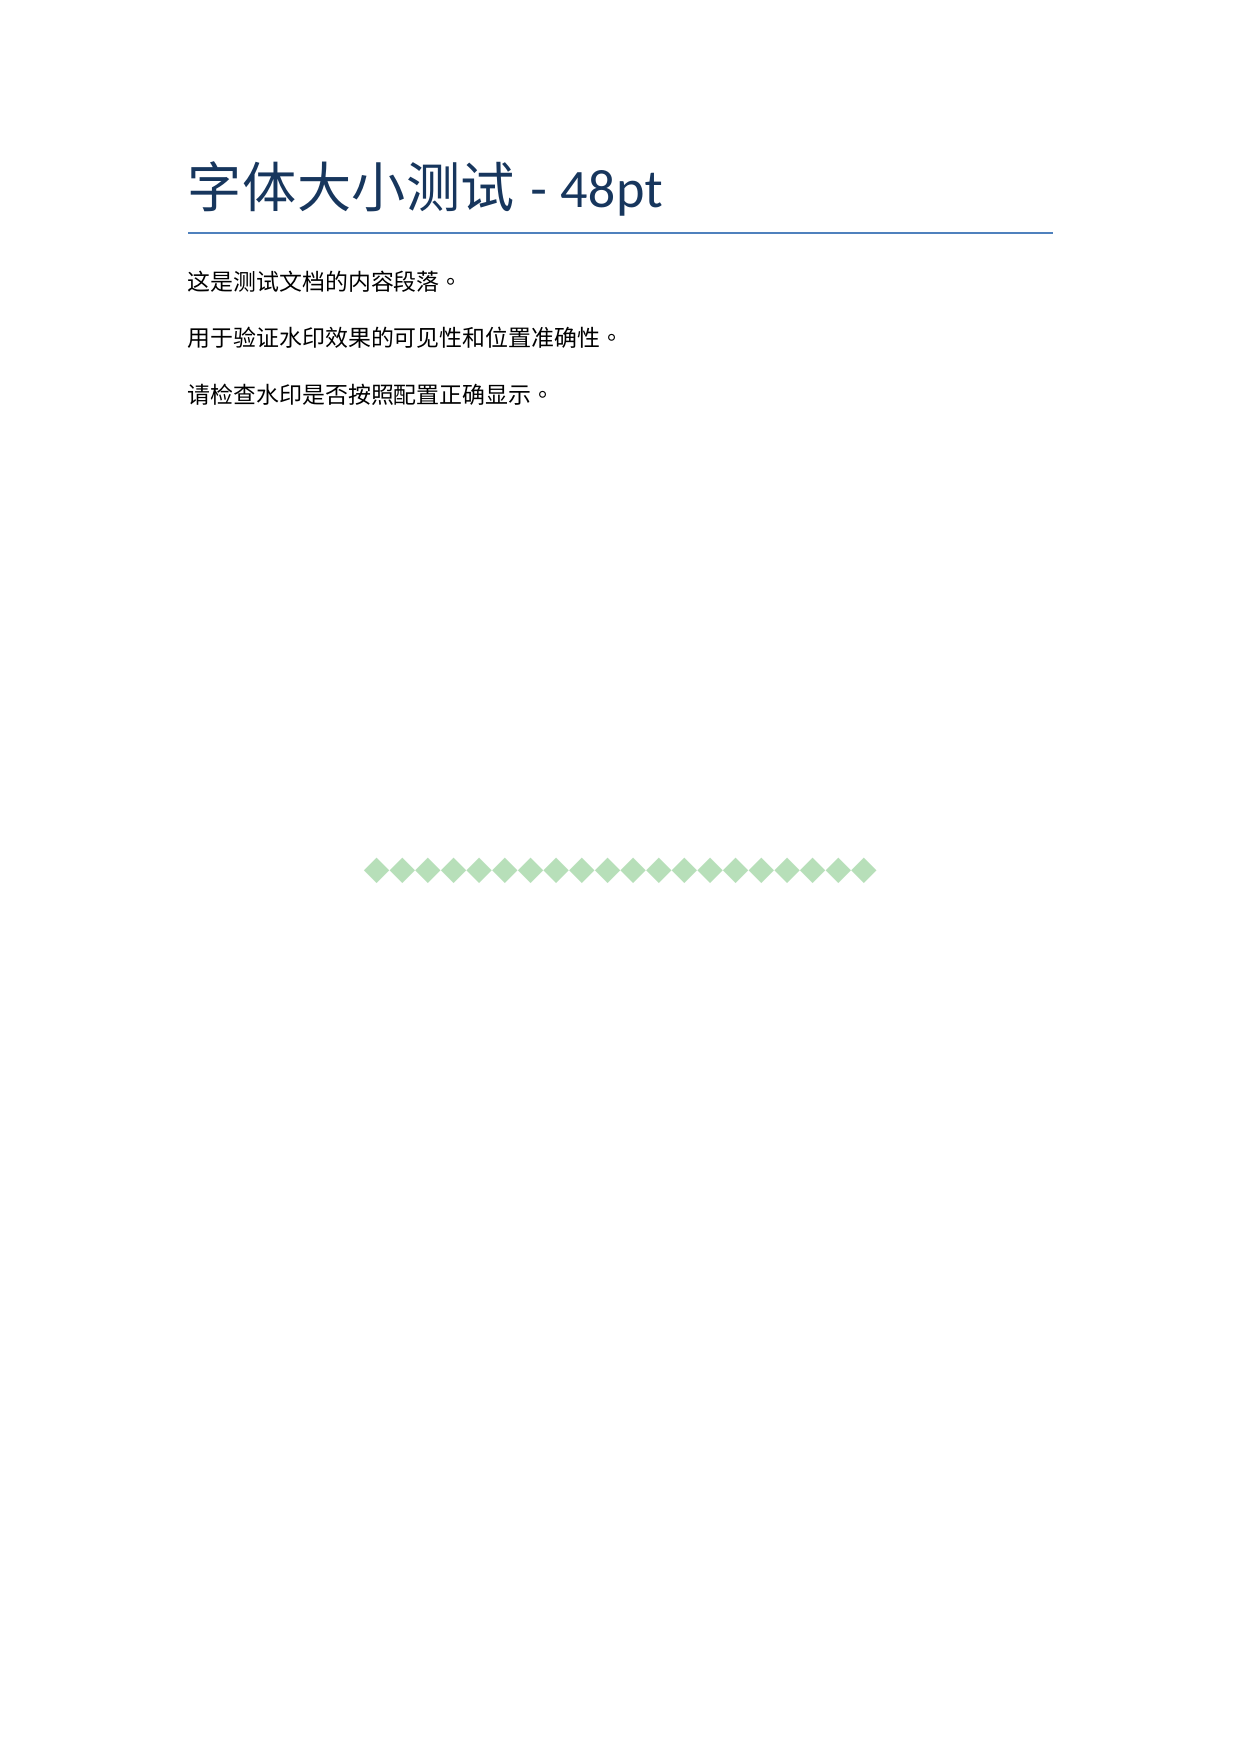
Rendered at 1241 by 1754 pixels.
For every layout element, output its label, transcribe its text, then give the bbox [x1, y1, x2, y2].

text ◆◆◆◆◆◆◆◆◆◆◆◆◆◆◆◆◆◆◆◆ [187, 844, 1053, 889]
title 字体大小测试 - 48pt [187, 150, 1053, 234]
text 请检查水印是否按照配置正确显示。 [187, 379, 1053, 410]
text 用于验证水印效果的可见性和位置准确性。 [187, 322, 1053, 353]
text 这是测试文档的内容段落。 [187, 265, 1053, 297]
